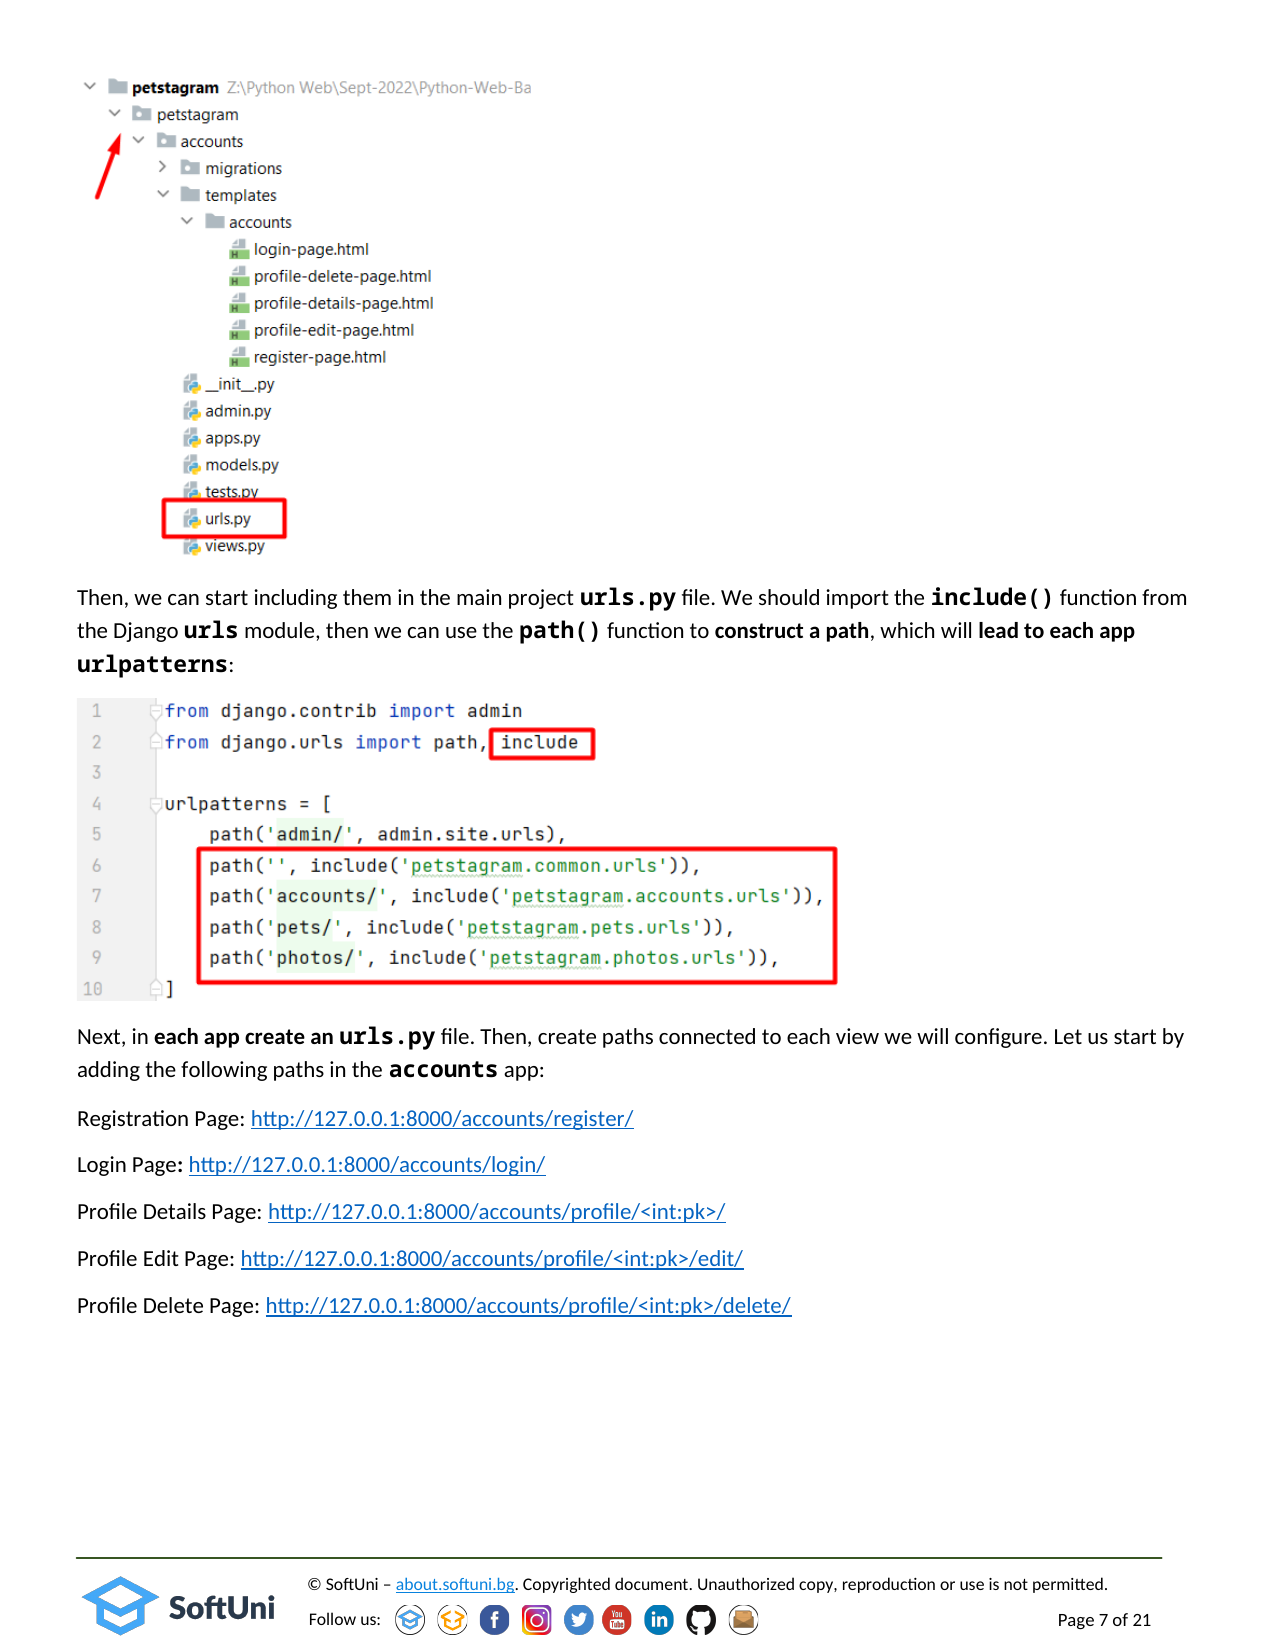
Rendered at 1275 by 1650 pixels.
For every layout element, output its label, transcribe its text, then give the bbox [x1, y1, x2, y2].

picture [564, 1605, 594, 1635]
picture [728, 1605, 759, 1635]
text Login Page: http://127.0.0.1:8000/accounts/login/ [77, 1151, 1198, 1179]
picture [75, 1570, 281, 1641]
picture [686, 1605, 716, 1635]
picture [76, 76, 531, 562]
picture [479, 1605, 510, 1635]
picture [602, 1605, 632, 1635]
picture [437, 1605, 468, 1635]
picture [76, 698, 885, 1001]
picture [395, 1605, 425, 1635]
text Profile Delete Page: http://127.0.0.1:8000/accounts/profile/<int:pk>/delete/ [77, 1291, 1198, 1319]
picture [522, 1605, 552, 1635]
text Profile Edit Page: http://127.0.0.1:8000/accounts/profile/<int:pk>/edit/ [77, 1244, 1198, 1272]
text Profile Details Page: http://127.0.0.1:8000/accounts/profile/<int:pk>/ [77, 1197, 1198, 1226]
picture [667, 1605, 674, 1613]
text Next, in each app create an urls.py file. Then, create paths connected to each view we will configure. Let us start by adding the following paths in the accounts app: [77, 1019, 1198, 1084]
picture [644, 1626, 653, 1635]
picture [665, 1626, 674, 1635]
picture [644, 1605, 651, 1613]
picture [658, 1617, 667, 1626]
text Then, we can start including them in the main project urls.py file. We should import the include() function from the Django urls module, then we can use the path() function to construct a path, which will lead to each app urlpatterns: [77, 581, 1198, 679]
text Registration Page: http://127.0.0.1:8000/accounts/register/ [77, 1104, 1198, 1132]
